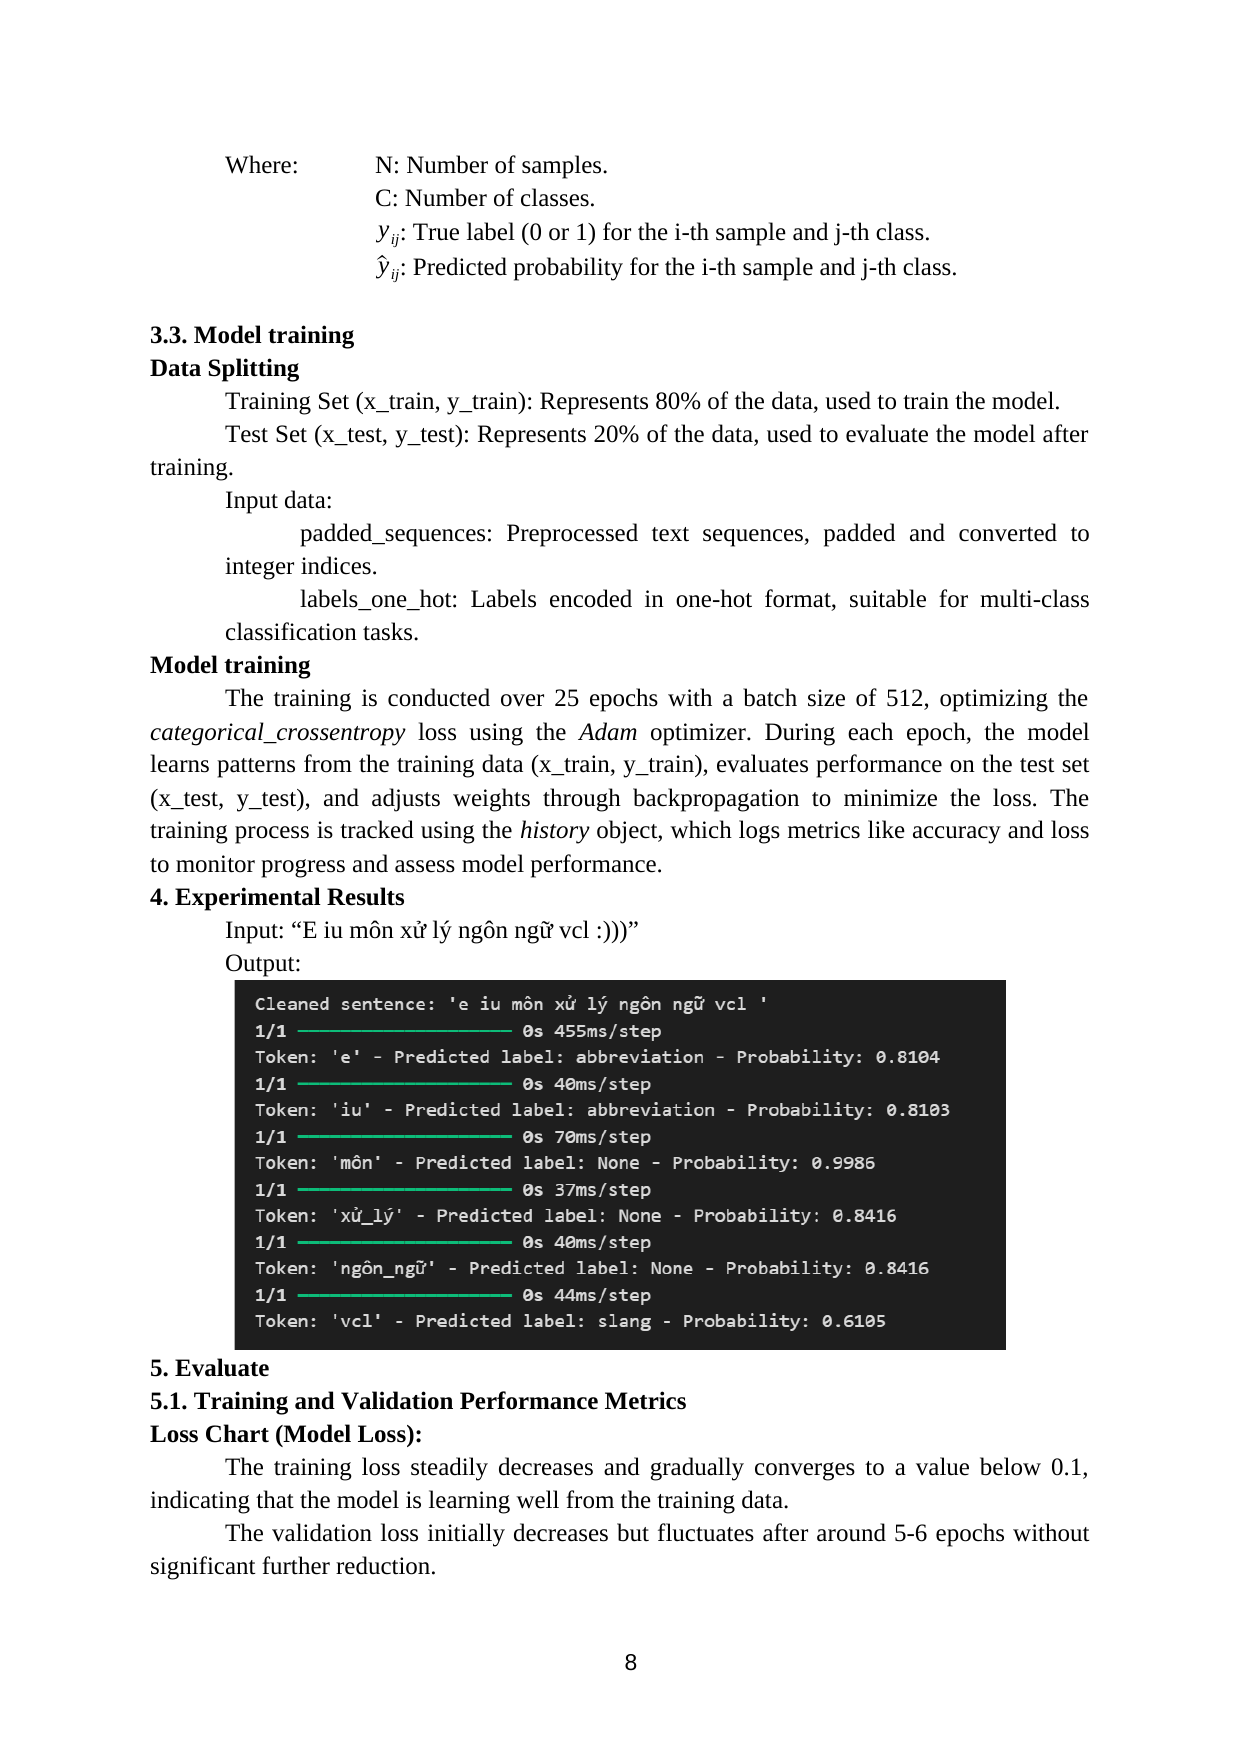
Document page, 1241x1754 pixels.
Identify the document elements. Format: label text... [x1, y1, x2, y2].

subtitle 4. Experimental Results [150, 882, 1090, 910]
text The validation loss initially decreases but fluctuates after around 5-6 epochs without significant further reduction. [150, 1518, 1090, 1580]
text Input data: [150, 485, 1090, 514]
text C: Number of classes. [300, 183, 1090, 212]
text Test Set (x_test, y_test): Represents 20% of the data, used to evaluate the model after training. [150, 419, 1090, 481]
text The training is conducted over 25 epochs with a batch size of 512, optimizing the categorical_crossentropy loss using the Adam optimizer. During each epoch, the model learns patterns from the training data (x_train, y_train), evaluates performance on the test set (x_test, y_test), and adjusts weights through backpropagation to minimize the loss. The training process is tracked using the history object, which logs metrics like accuracy and loss to monitor progress and assess model performance. [150, 683, 1090, 877]
subtitle 3.3. Model training [150, 320, 1090, 349]
text Loss Chart (Model Loss): [150, 1419, 1090, 1448]
text labels_one_hot: Labels encoded in one-hot format, suitable for multi-class classification tasks. [225, 584, 1090, 646]
text Data Splitting [150, 353, 1090, 382]
text Model training [150, 651, 1090, 679]
text Input: “E iu môn xử lý ngôn ngữ vcl :)))” [150, 915, 1090, 943]
picture [234, 980, 1006, 1350]
text : True label (0 or 1) for the i-th sample and j-th class. [300, 216, 1090, 247]
text Training Set (x_train, y_train): Represents 80% of the data, used to train the model. [150, 386, 1090, 415]
text The training loss steadily decreases and gradually converges to a value below 0.1, indicating that the model is learning well from the training data. [150, 1452, 1090, 1514]
text : Predicted probability for the i-th sample and j-th class. [300, 252, 1090, 283]
text Output: [150, 948, 1090, 976]
subtitle 5. Evaluate [150, 1353, 1090, 1382]
text Where: N: Number of samples. [150, 150, 1090, 179]
subtitle 5.1. Training and Validation Performance Metrics [150, 1386, 1090, 1415]
text padded_sequences: Preprocessed text sequences, padded and converted to integer indices. [225, 518, 1090, 580]
